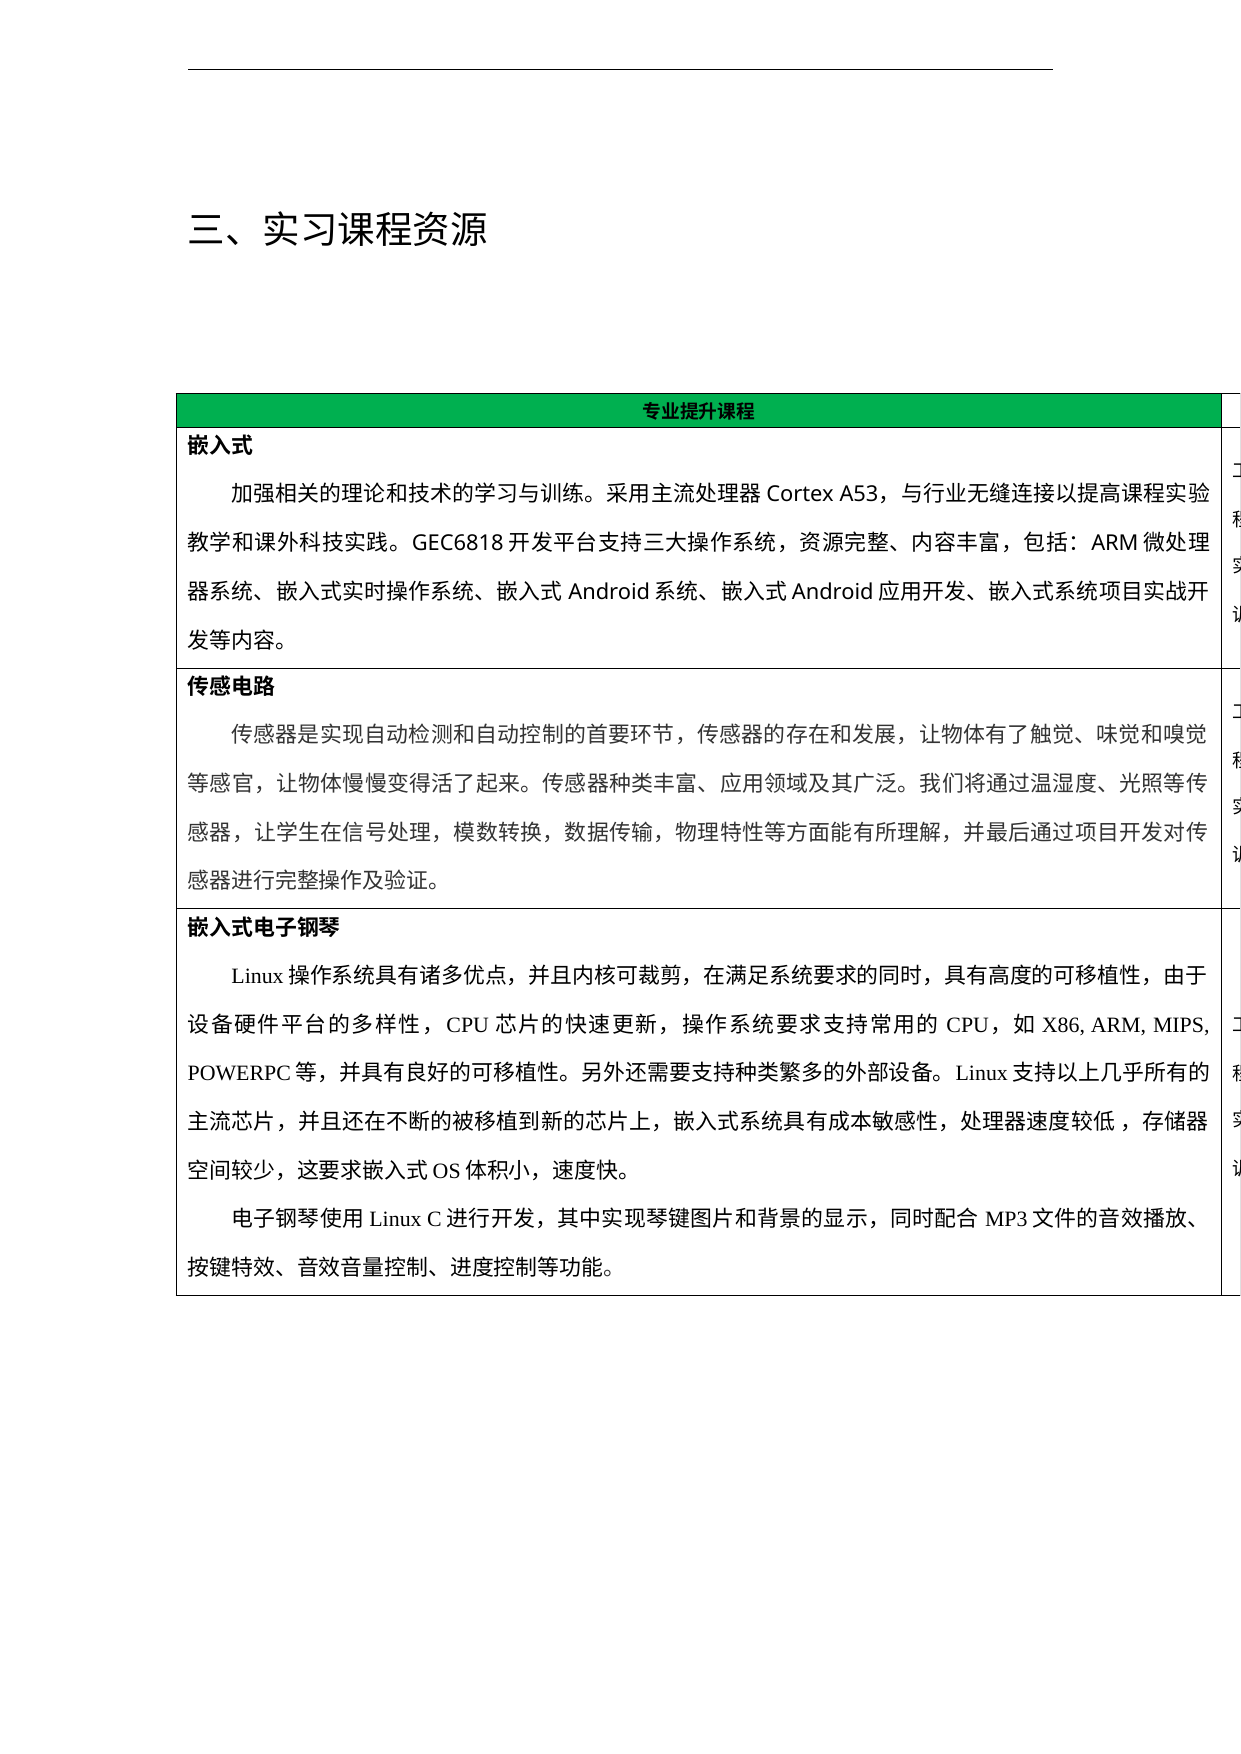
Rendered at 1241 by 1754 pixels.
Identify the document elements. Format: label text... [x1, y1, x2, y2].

table_cell 嵌入式 加强相关的理论和技术的学习与训练。采用主流处理器Cortex A53，与行业无缝连接以提高课程实验教学和课外科技实践。GEC6818开发平台支持三大操作系统，资源完整、内容丰富，包括：ARM微处理器系统、嵌入式实时操作系统、嵌入式Android系统、嵌入式Android应用开发、嵌入式系统项目实战开发等内容。 [177, 428, 1221, 667]
table_cell 工程 实训 [1222, 428, 1240, 667]
table_cell 嵌入式电子钢琴 Linux操作系统具有诸多优点，并且内核可裁剪，在满足系统要求的同时，具有高度的可移植性，由于设备硬件平台的多样性，CPU芯片的快速更新，操作系统要求支持常用的CPU，如X86, ARM, MIPS, POWERPC等，并具有良好的可移植性。另外还需要支持种类繁多的外部设备。Linux支持以上几乎所有的主流芯片，并且还在不断的被移植到新的芯片上，嵌入式系统具有成本敏感性，处理器速度较低 ，存储器空间较少，这要求嵌入式OS体积小，速度快。 电子钢琴使用Linux C进行开发，其中实现琴键图片和背景的显示，同时配合MP3文件的音效播放、按键特效、音效音量控制、进度控制等功能。 [177, 909, 1221, 1294]
table_cell 工程 实训 [1222, 669, 1240, 908]
table_cell 传感电路 传感器是实现自动检测和自动控制的首要环节，传感器的存在和发展，让物体有了触觉、味觉和嗅觉等感官，让物体慢慢变得活了起来。传感器种类丰富、应用领域及其广泛。我们将通过温湿度、光照等传感器，让学生在信号处理，模数转换，数据传输，物理特性等方面能有所理解，并最后通过项目开发对传感器进行完整操作及验证。 [177, 669, 1221, 908]
table_cell 工程 实训 [1222, 909, 1240, 1294]
table_header 专业提升课程 [177, 394, 1221, 427]
table_header [1222, 394, 1240, 427]
text 三、实习课程资源 [187, 195, 1053, 260]
